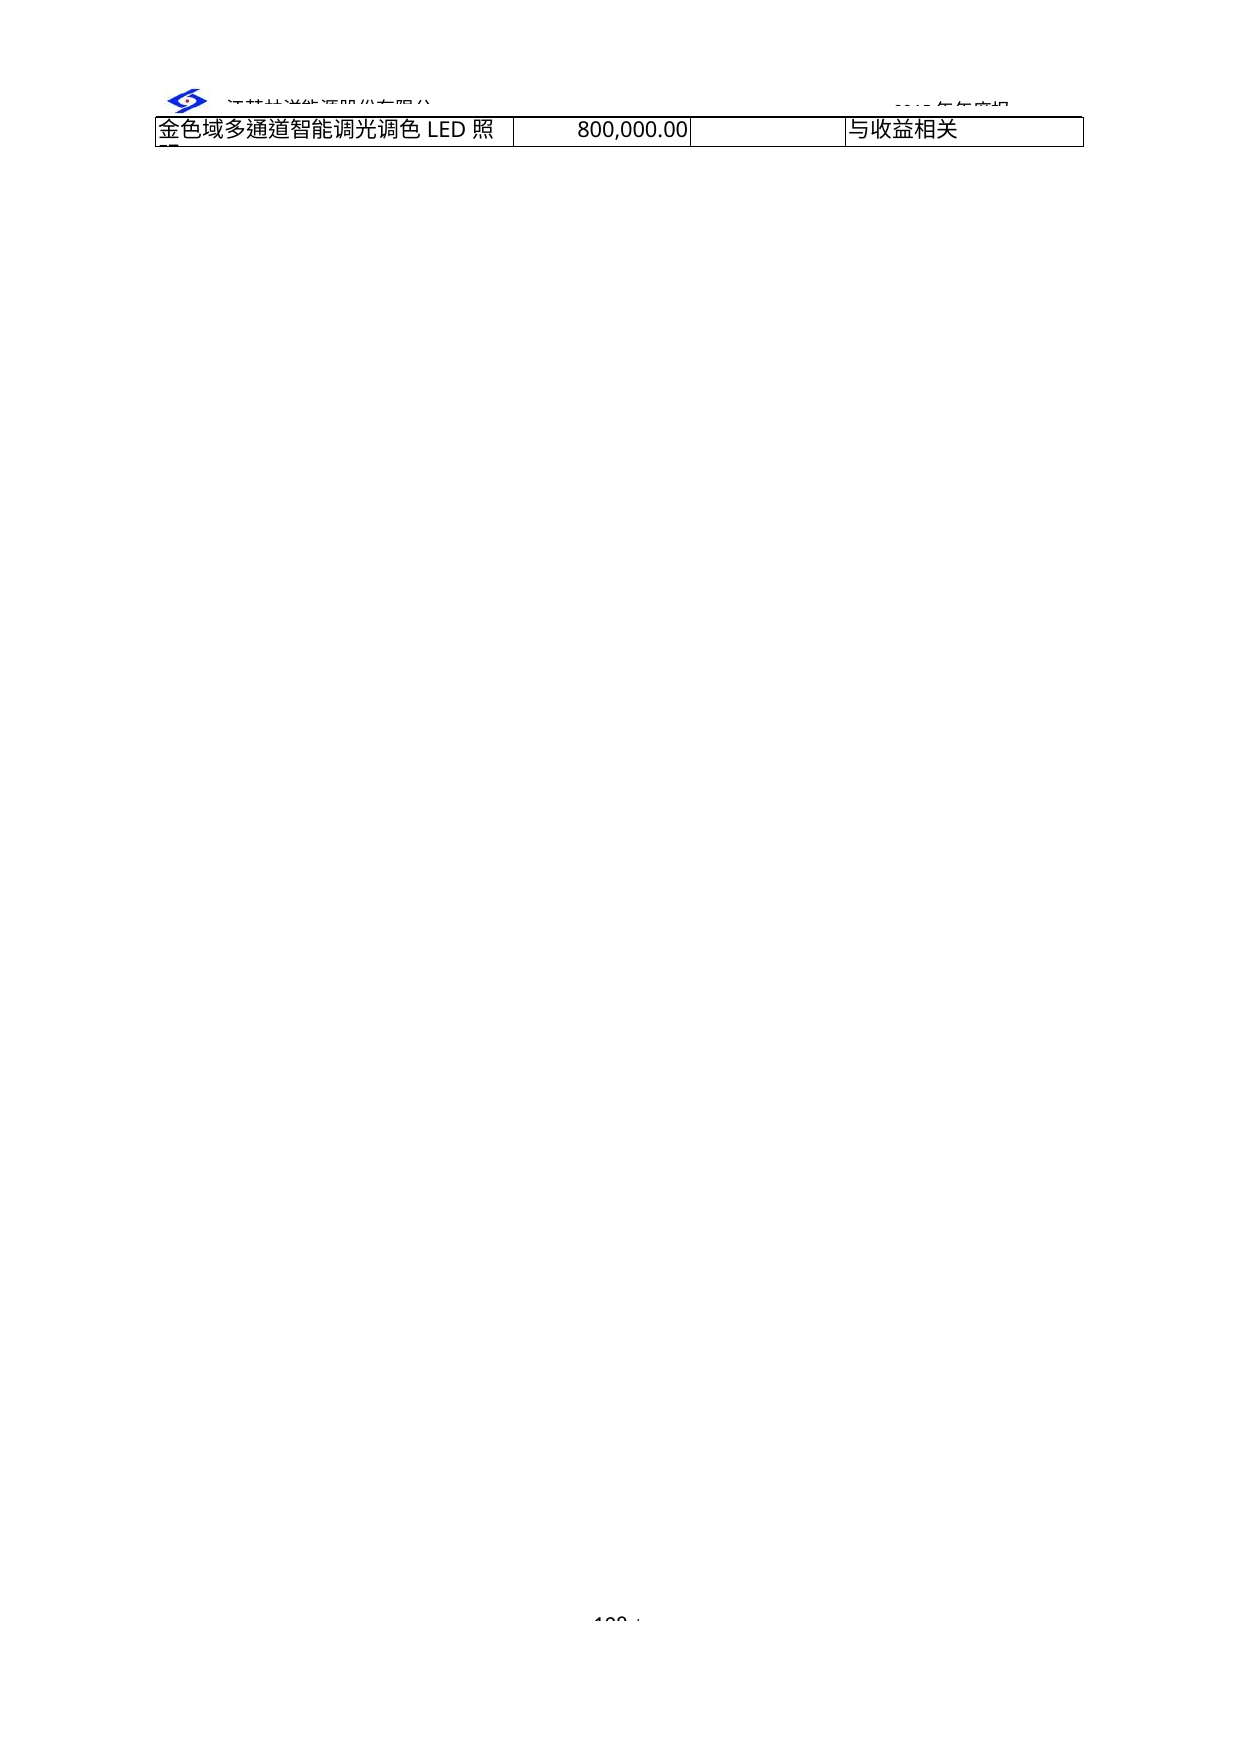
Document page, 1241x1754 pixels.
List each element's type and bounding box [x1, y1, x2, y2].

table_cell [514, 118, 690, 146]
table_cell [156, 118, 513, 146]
picture [164, 87, 210, 114]
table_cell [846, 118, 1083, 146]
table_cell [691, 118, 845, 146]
